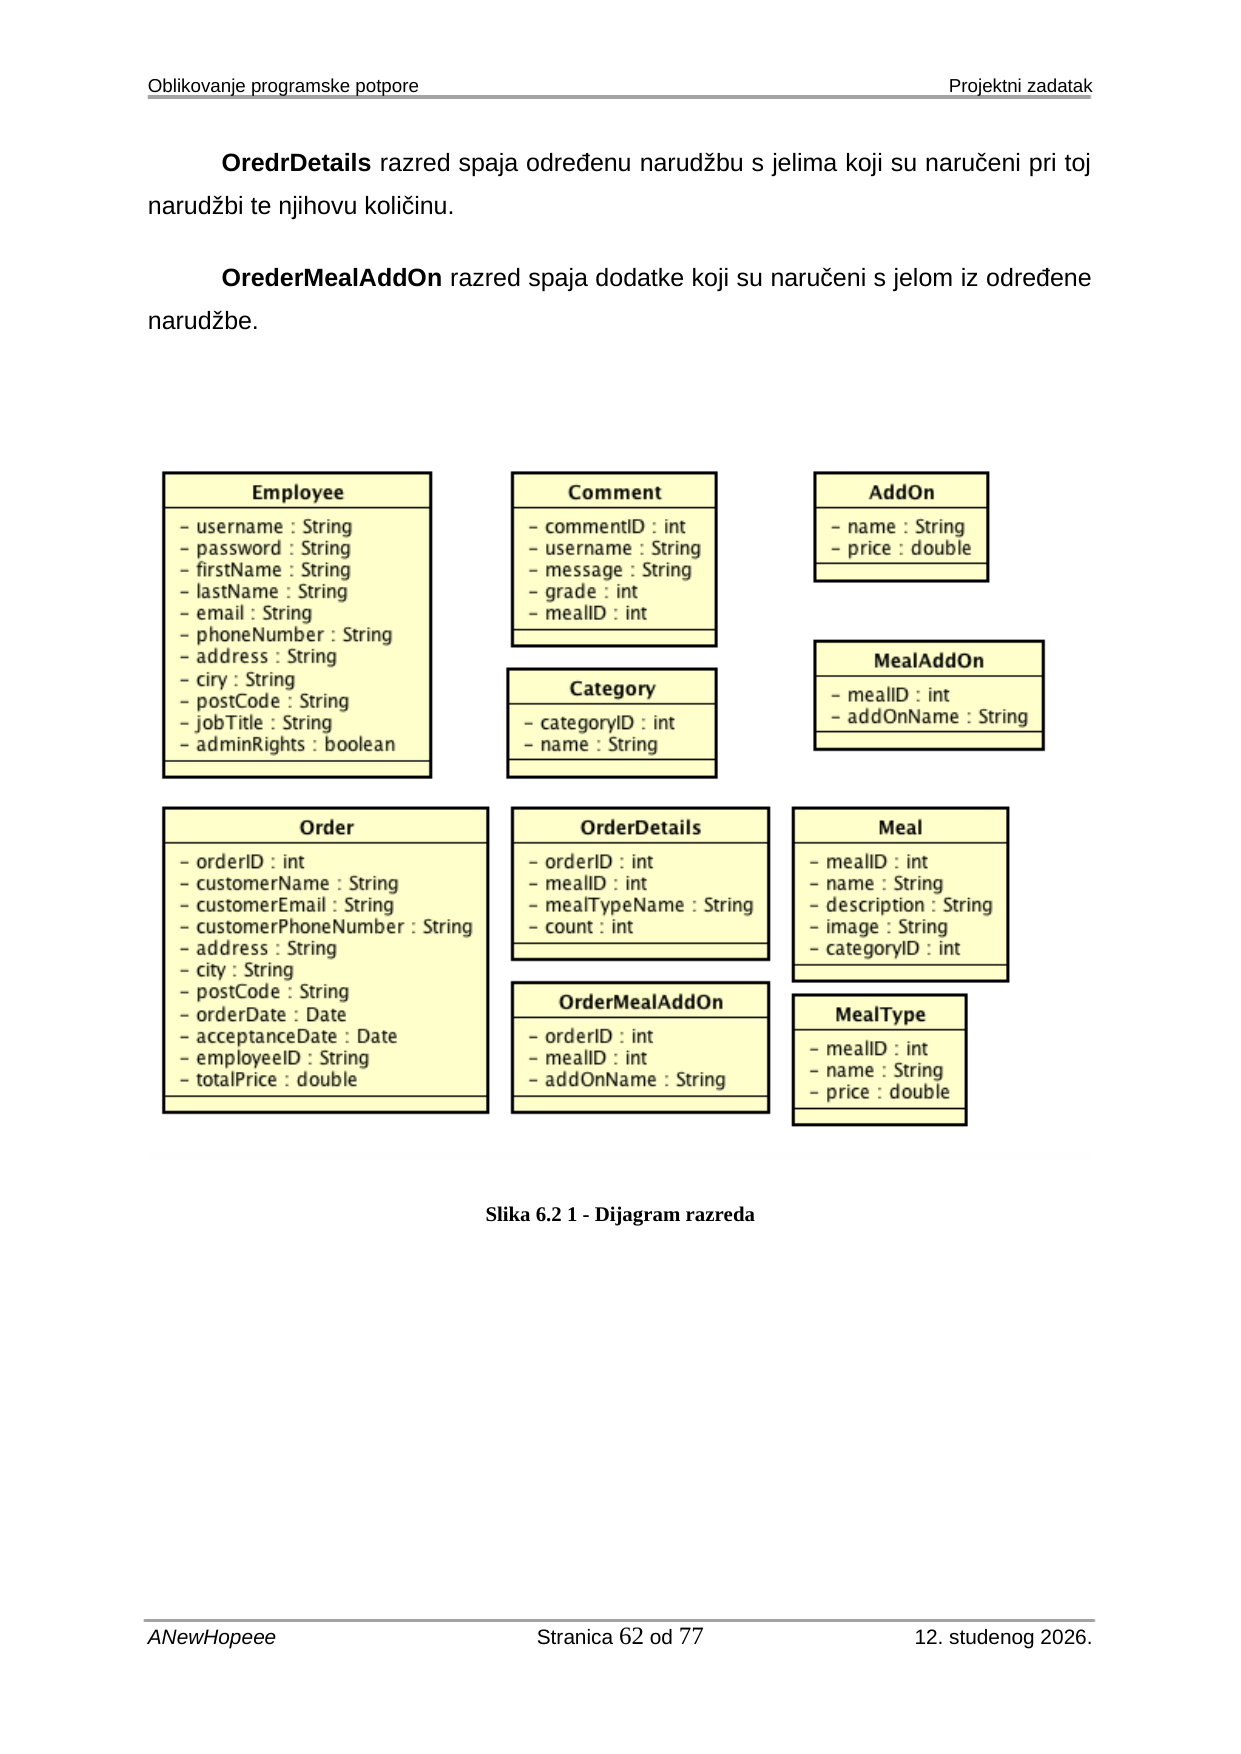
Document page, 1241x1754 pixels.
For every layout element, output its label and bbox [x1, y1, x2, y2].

picture [147, 450, 1093, 1159]
picture [147, 95, 1092, 99]
